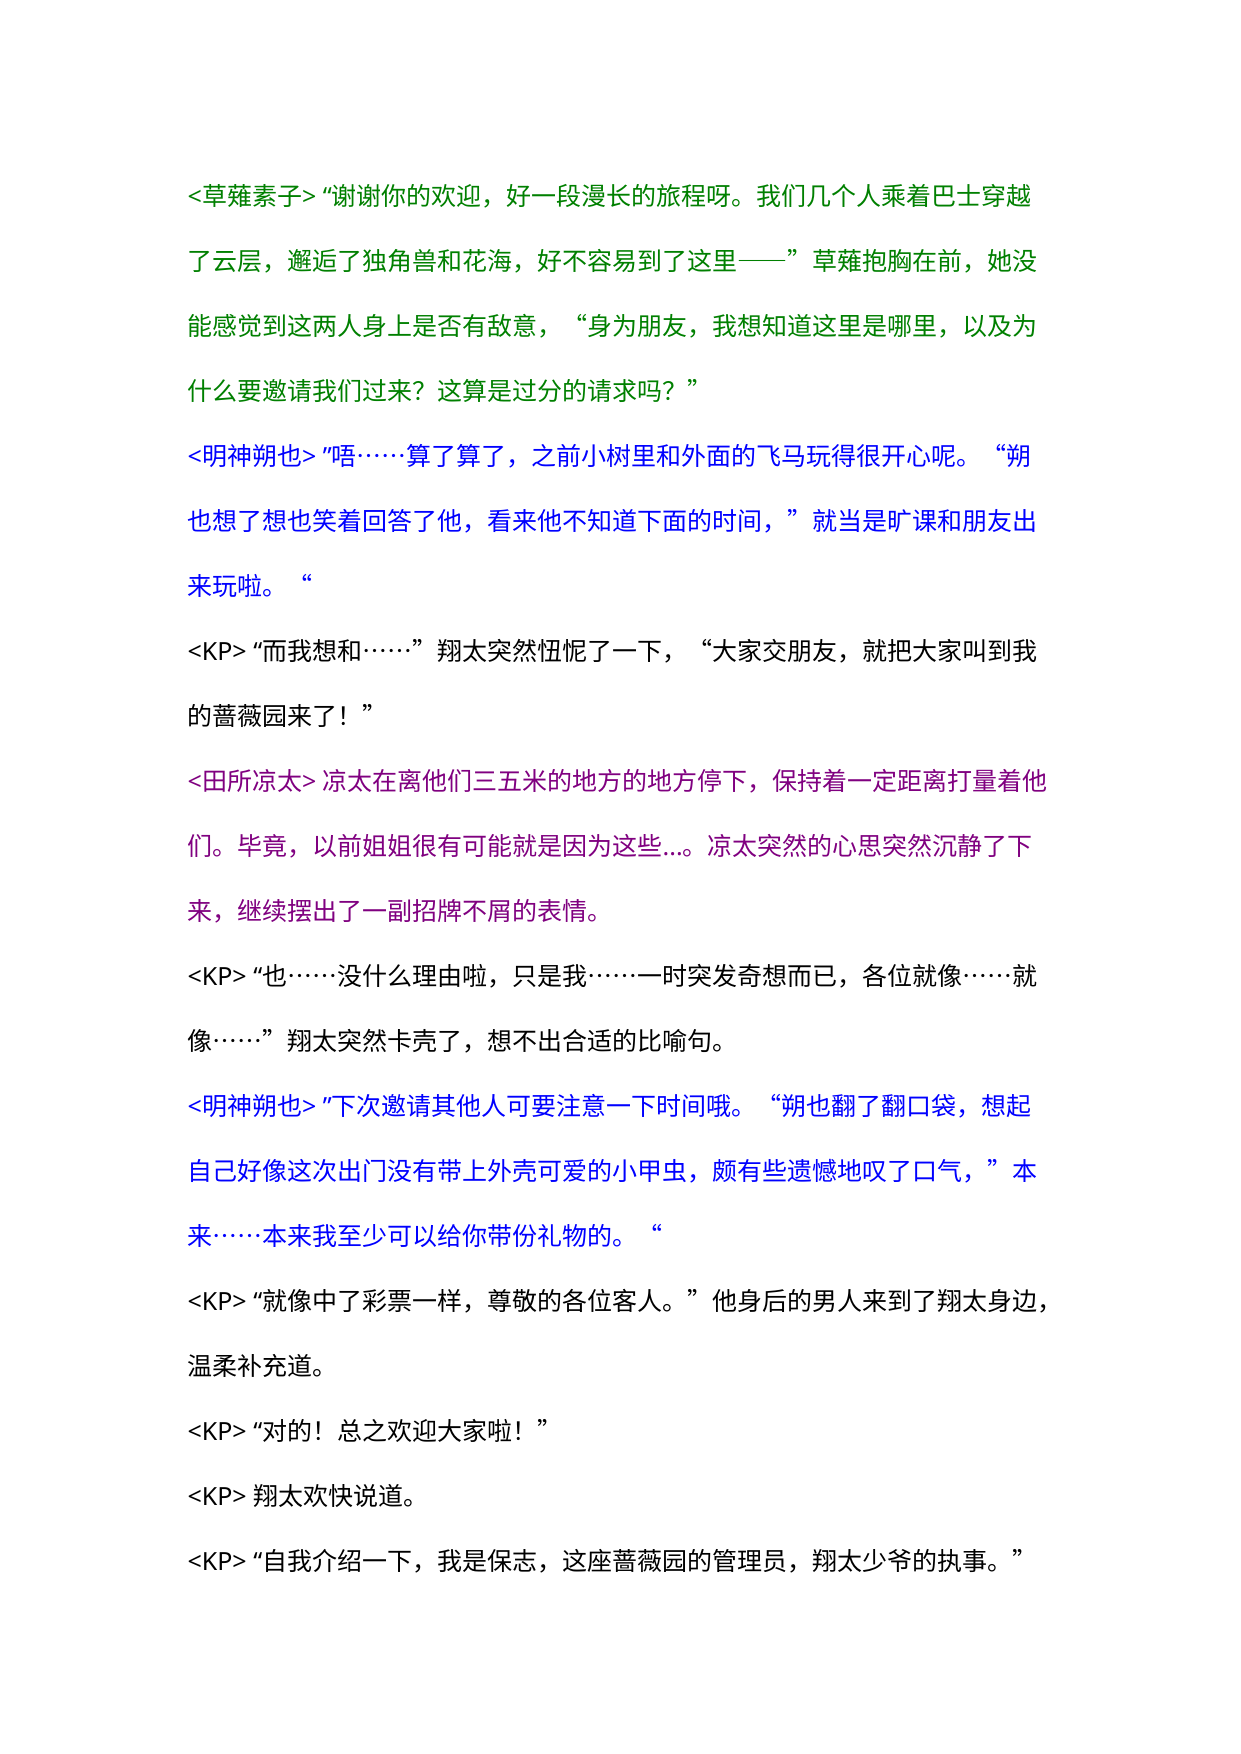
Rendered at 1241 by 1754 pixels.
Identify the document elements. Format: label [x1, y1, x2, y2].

text [187, 162, 1053, 1592]
